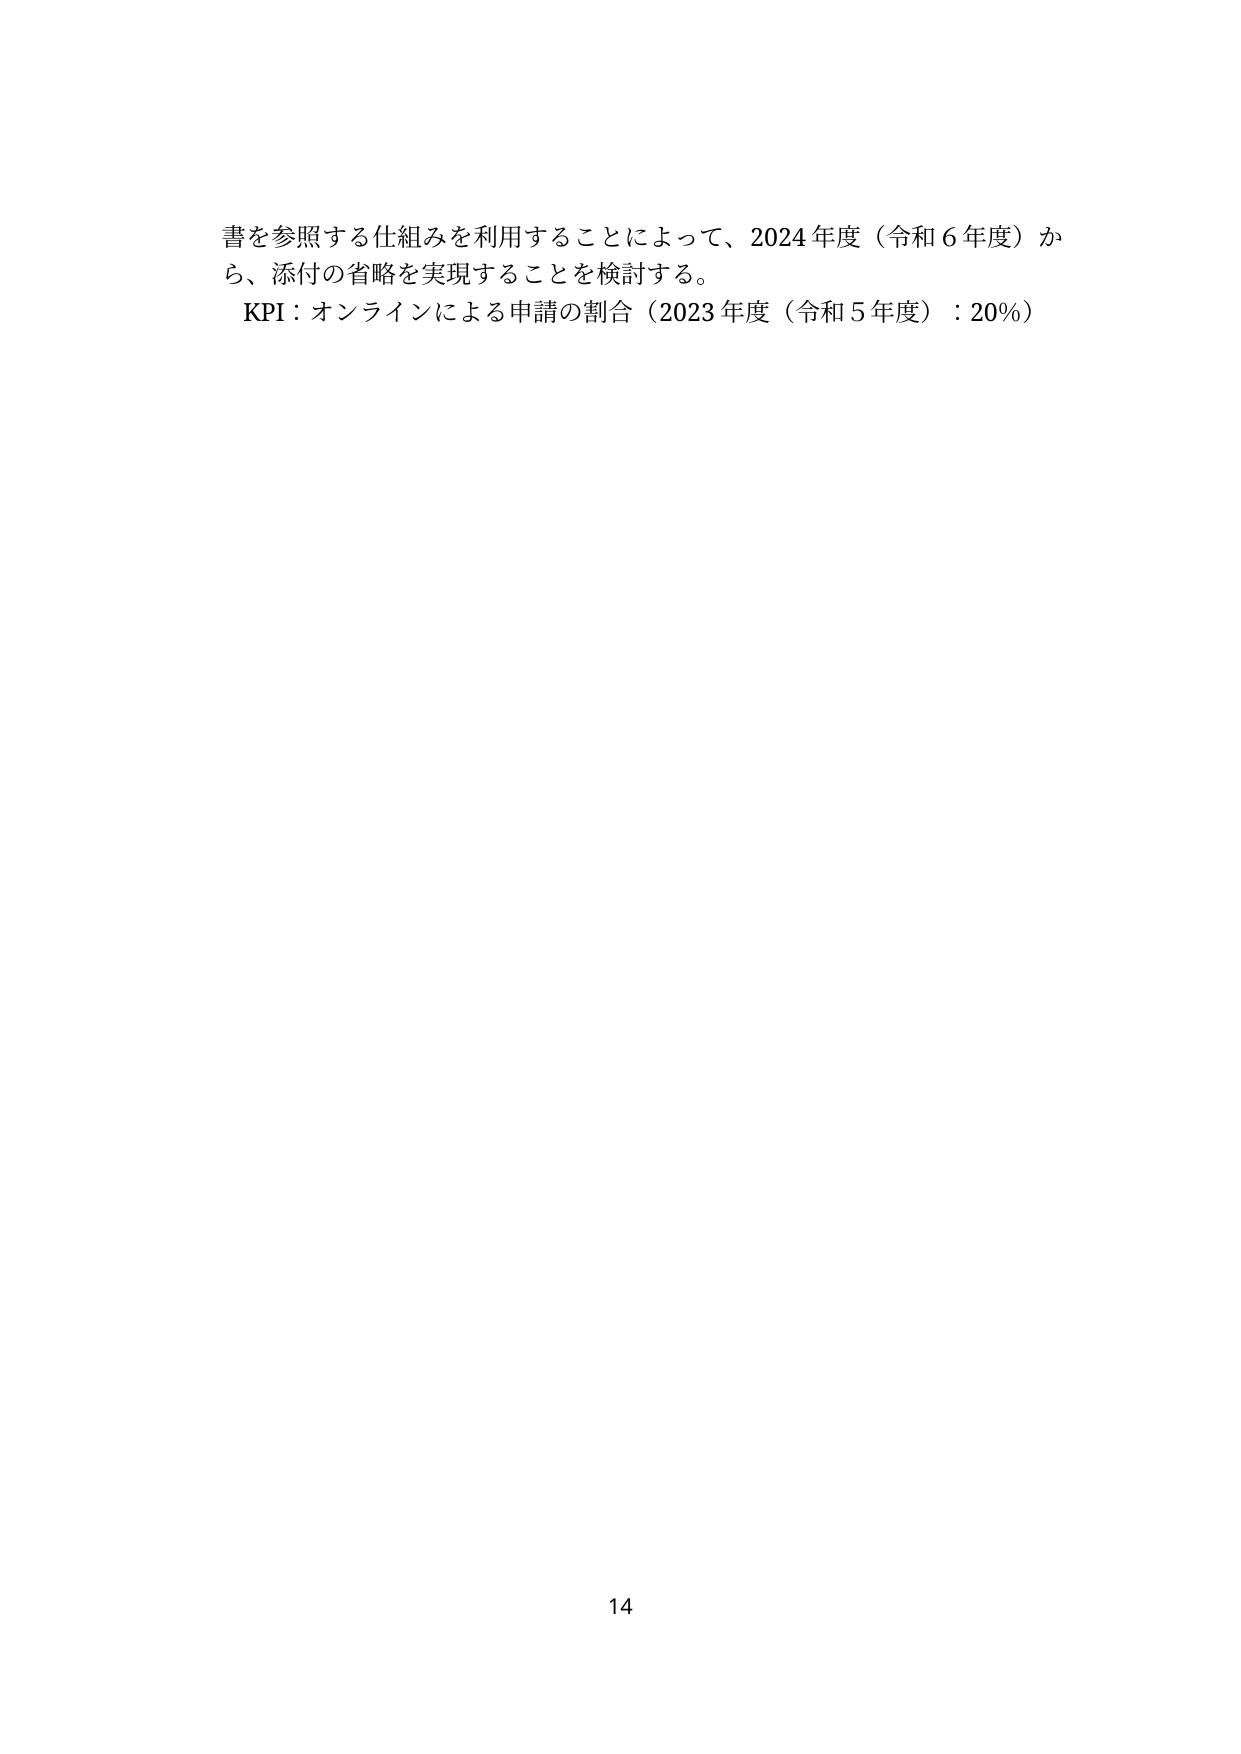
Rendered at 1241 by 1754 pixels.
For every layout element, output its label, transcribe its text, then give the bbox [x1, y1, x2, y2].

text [221, 217, 1063, 292]
text KPI：オンラインによる申請の割合（2023年度（令和５年度）：20％） [243, 292, 1063, 329]
